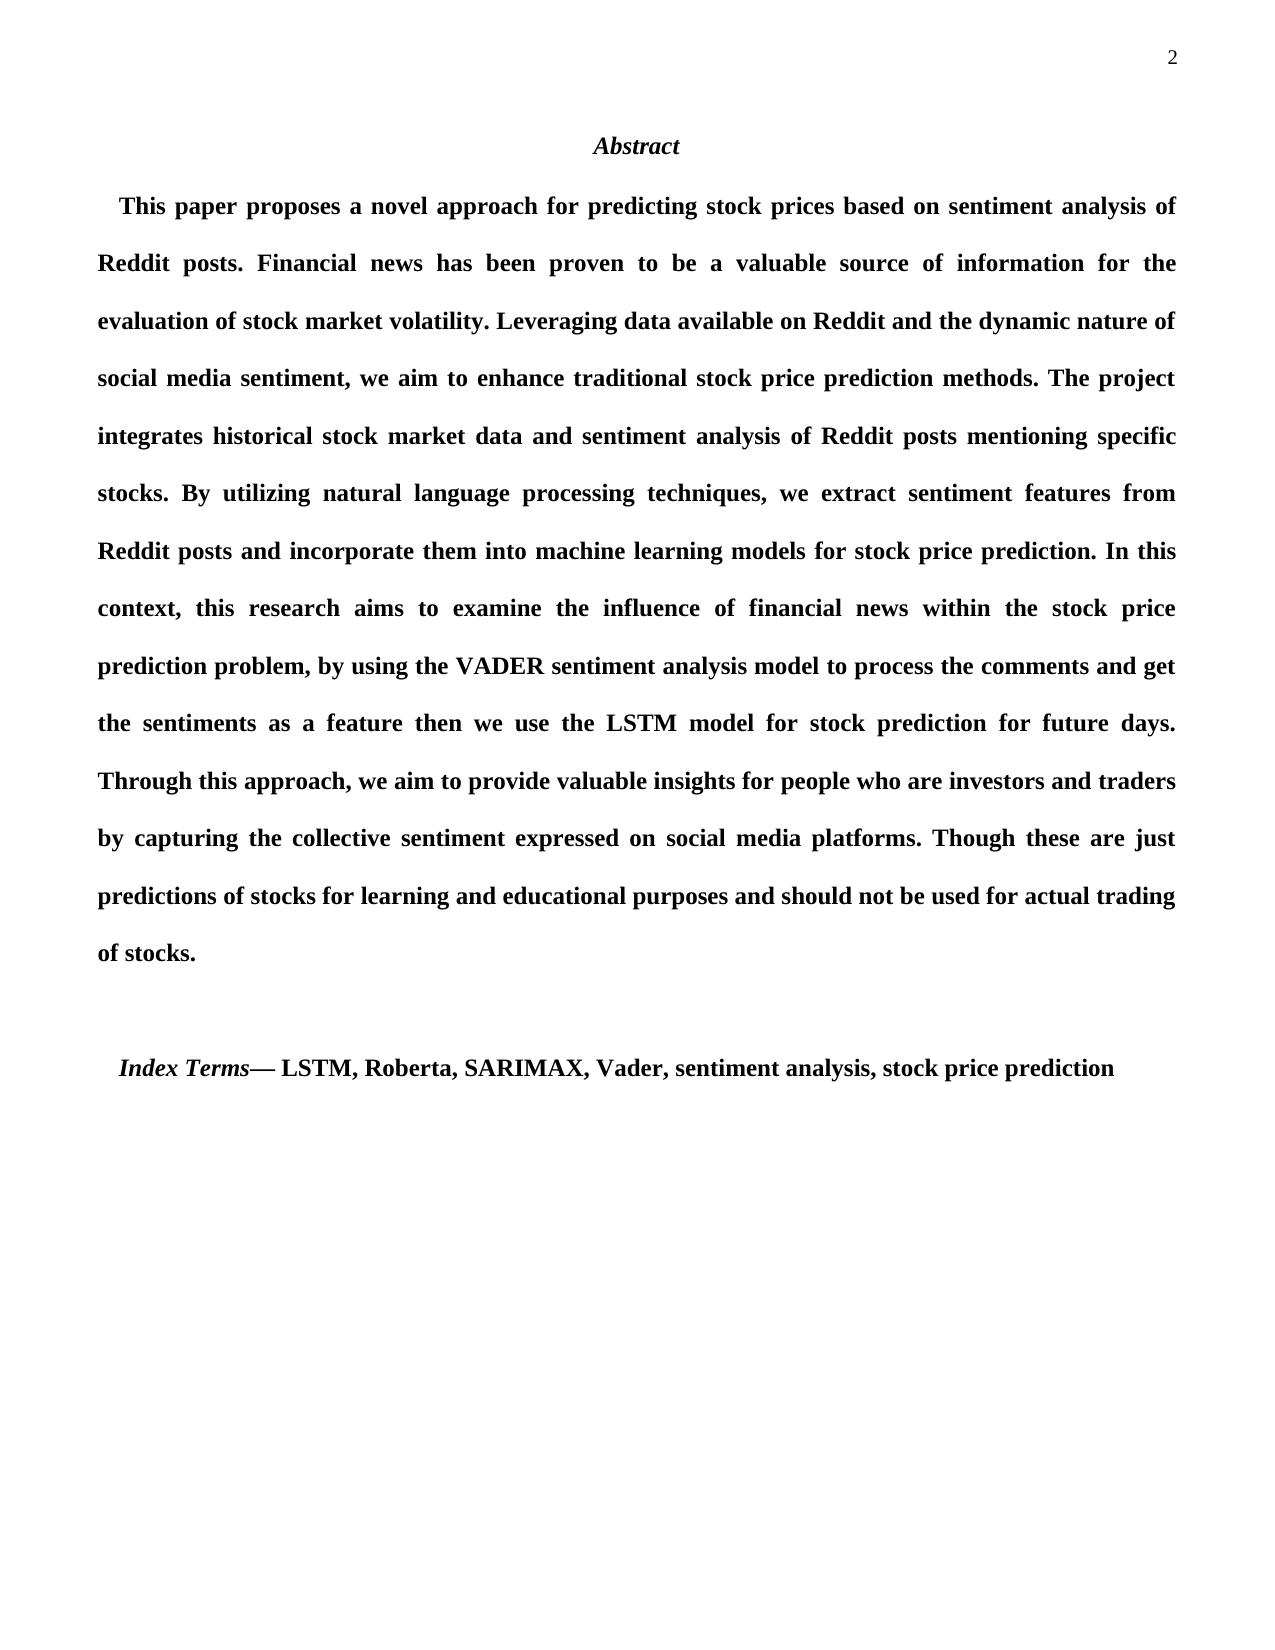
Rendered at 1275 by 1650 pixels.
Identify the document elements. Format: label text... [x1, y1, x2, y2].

text Abstract [97, 131, 1177, 160]
text This paper proposes a novel approach for predicting stock prices based on sentiment analysis of Reddit posts. Financial news has been proven to be a valuable source of information for the evaluation of stock market volatility. Leveraging data available on Reddit and the dynamic nature of social media sentiment, we aim to enhance traditional stock price prediction methods. The project integrates historical stock market data and sentiment analysis of Reddit posts mentioning specific stocks. By utilizing natural language processing techniques, we extract sentiment features from Reddit posts and incorporate them into machine learning models for stock price prediction. In this context, this research aims to examine the influence of financial news within the stock price prediction problem, by using the VADER sentiment analysis model to process the comments and get the sentiments as a feature then we use the LSTM model for stock prediction for future days. Through this approach, we aim to provide valuable insights for people who are investors and traders by capturing the collective sentiment expressed on social media platforms. Though these are just predictions of stocks for learning and educational purposes and should not be used for actual trading of stocks. [97, 191, 1177, 967]
text Index Terms— LSTM, Roberta, SARIMAX, Vader, sentiment analysis, stock price prediction [97, 1053, 1177, 1082]
